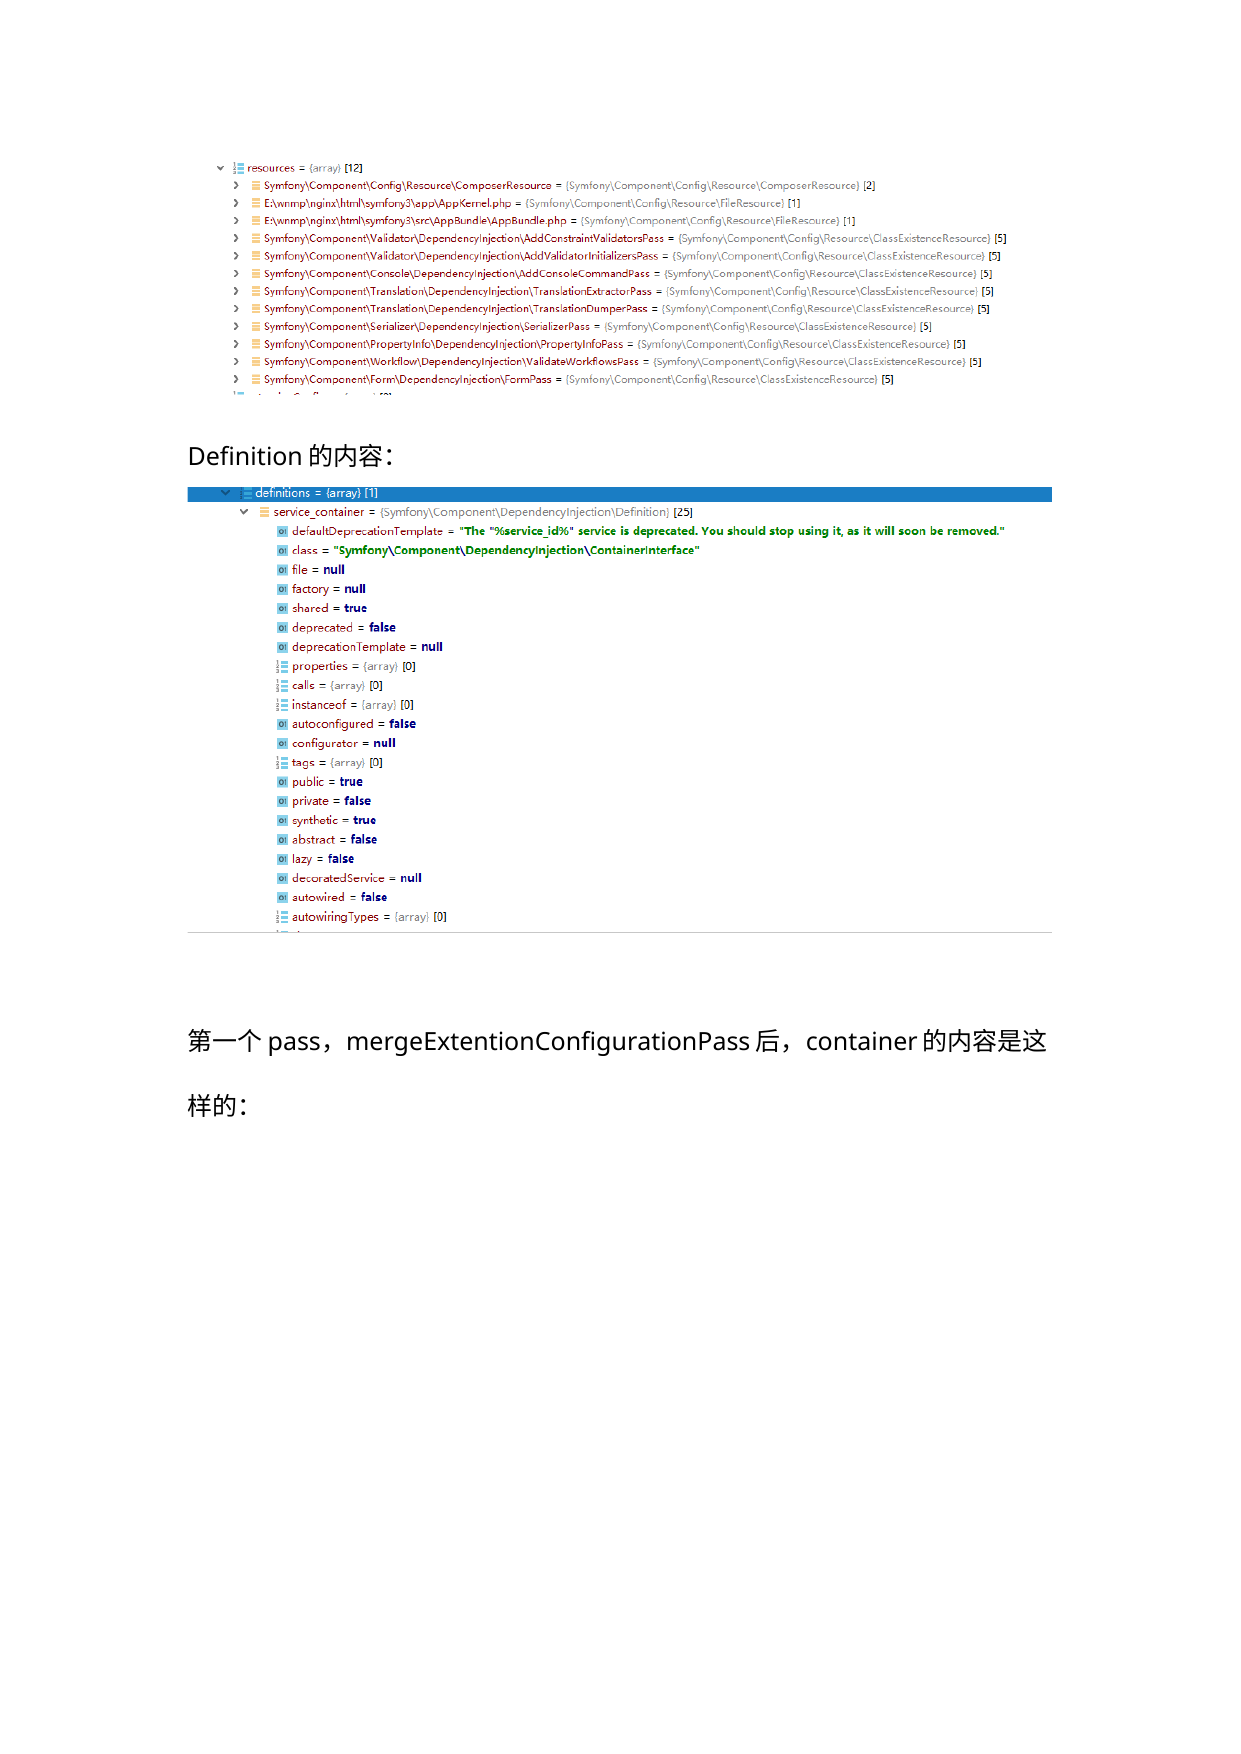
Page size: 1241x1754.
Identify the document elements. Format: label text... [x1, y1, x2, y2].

list Definition的内容： [187, 422, 1053, 487]
picture [187, 162, 1052, 395]
picture [187, 487, 1052, 933]
list 第一个pass，mergeExtentionConfigurationPass后，container的内容是这样的： [187, 1007, 1053, 1137]
